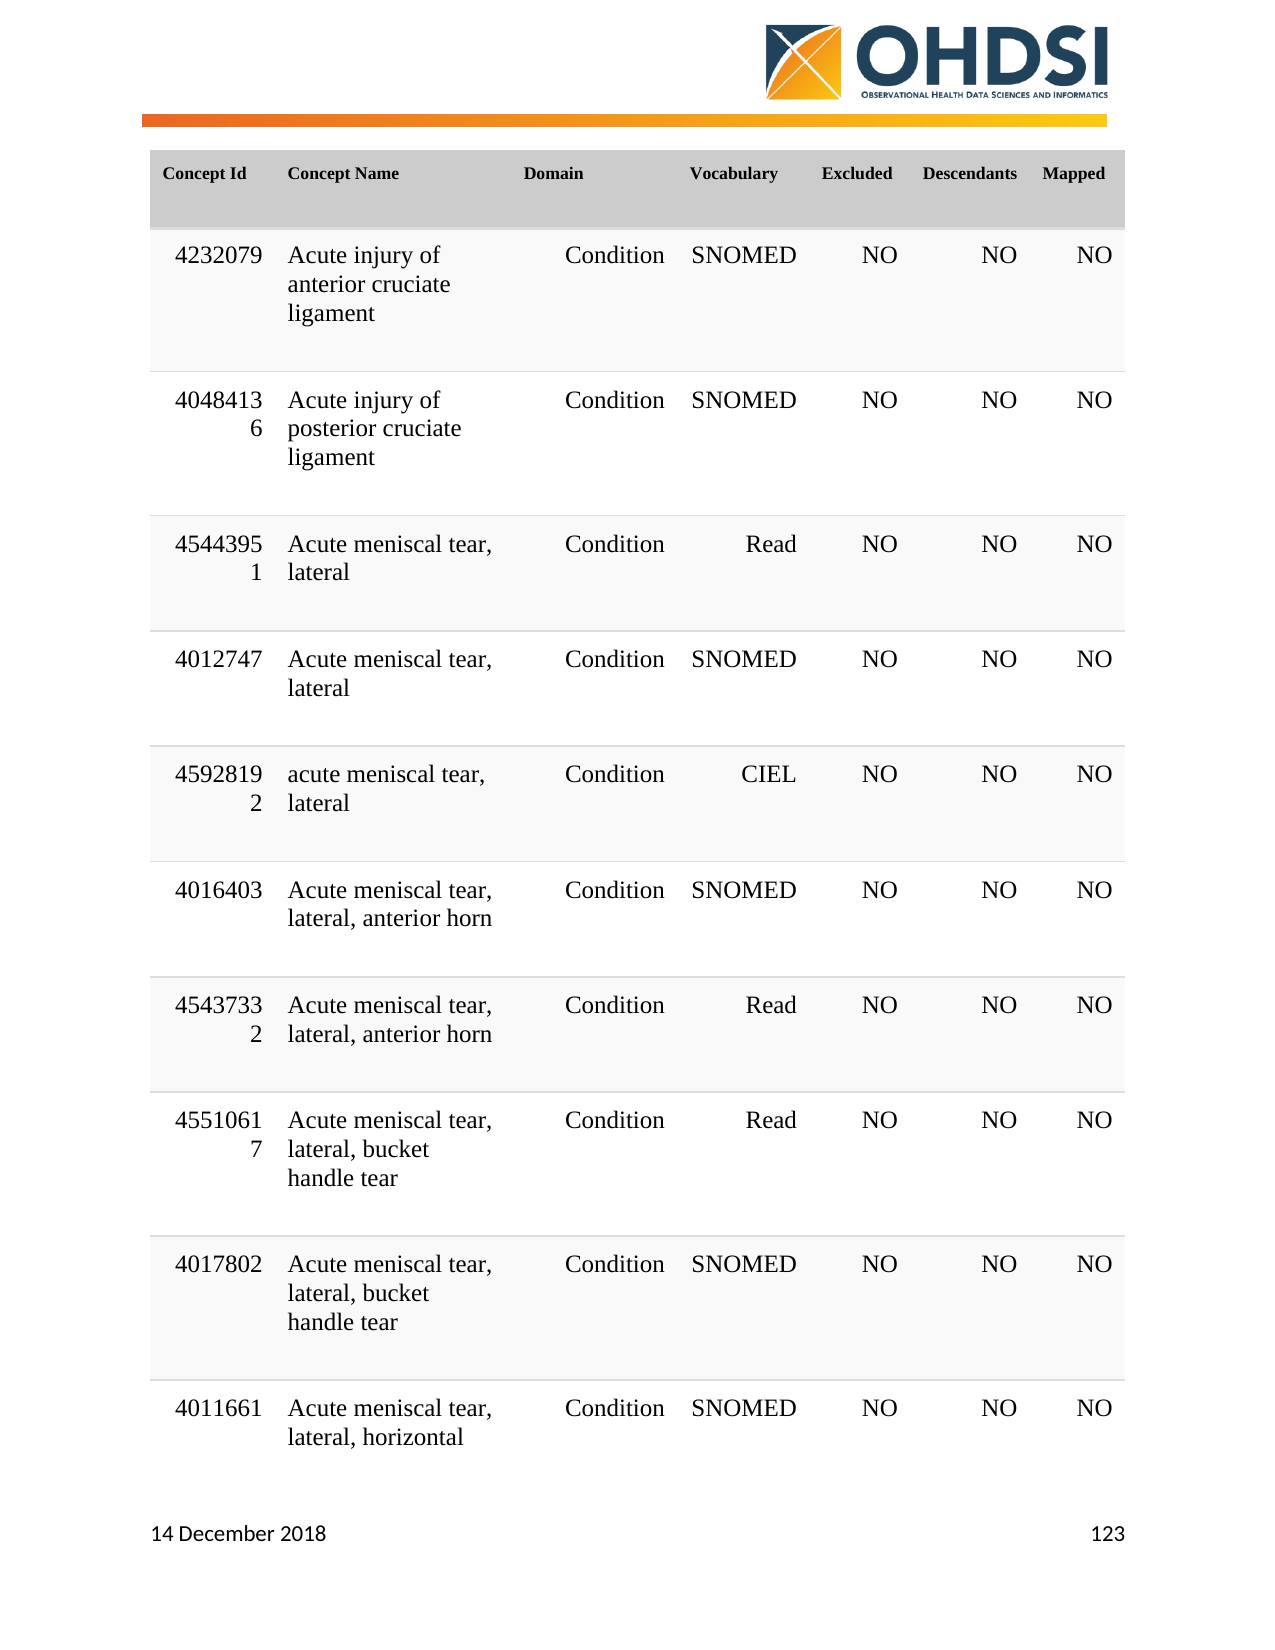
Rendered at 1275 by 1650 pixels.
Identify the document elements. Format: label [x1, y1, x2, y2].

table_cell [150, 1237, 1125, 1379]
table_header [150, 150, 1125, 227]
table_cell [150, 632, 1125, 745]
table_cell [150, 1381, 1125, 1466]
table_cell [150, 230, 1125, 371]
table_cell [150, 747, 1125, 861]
picture [748, 11, 1125, 114]
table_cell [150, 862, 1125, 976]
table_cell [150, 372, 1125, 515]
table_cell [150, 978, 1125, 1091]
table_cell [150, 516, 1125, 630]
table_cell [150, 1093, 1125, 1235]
